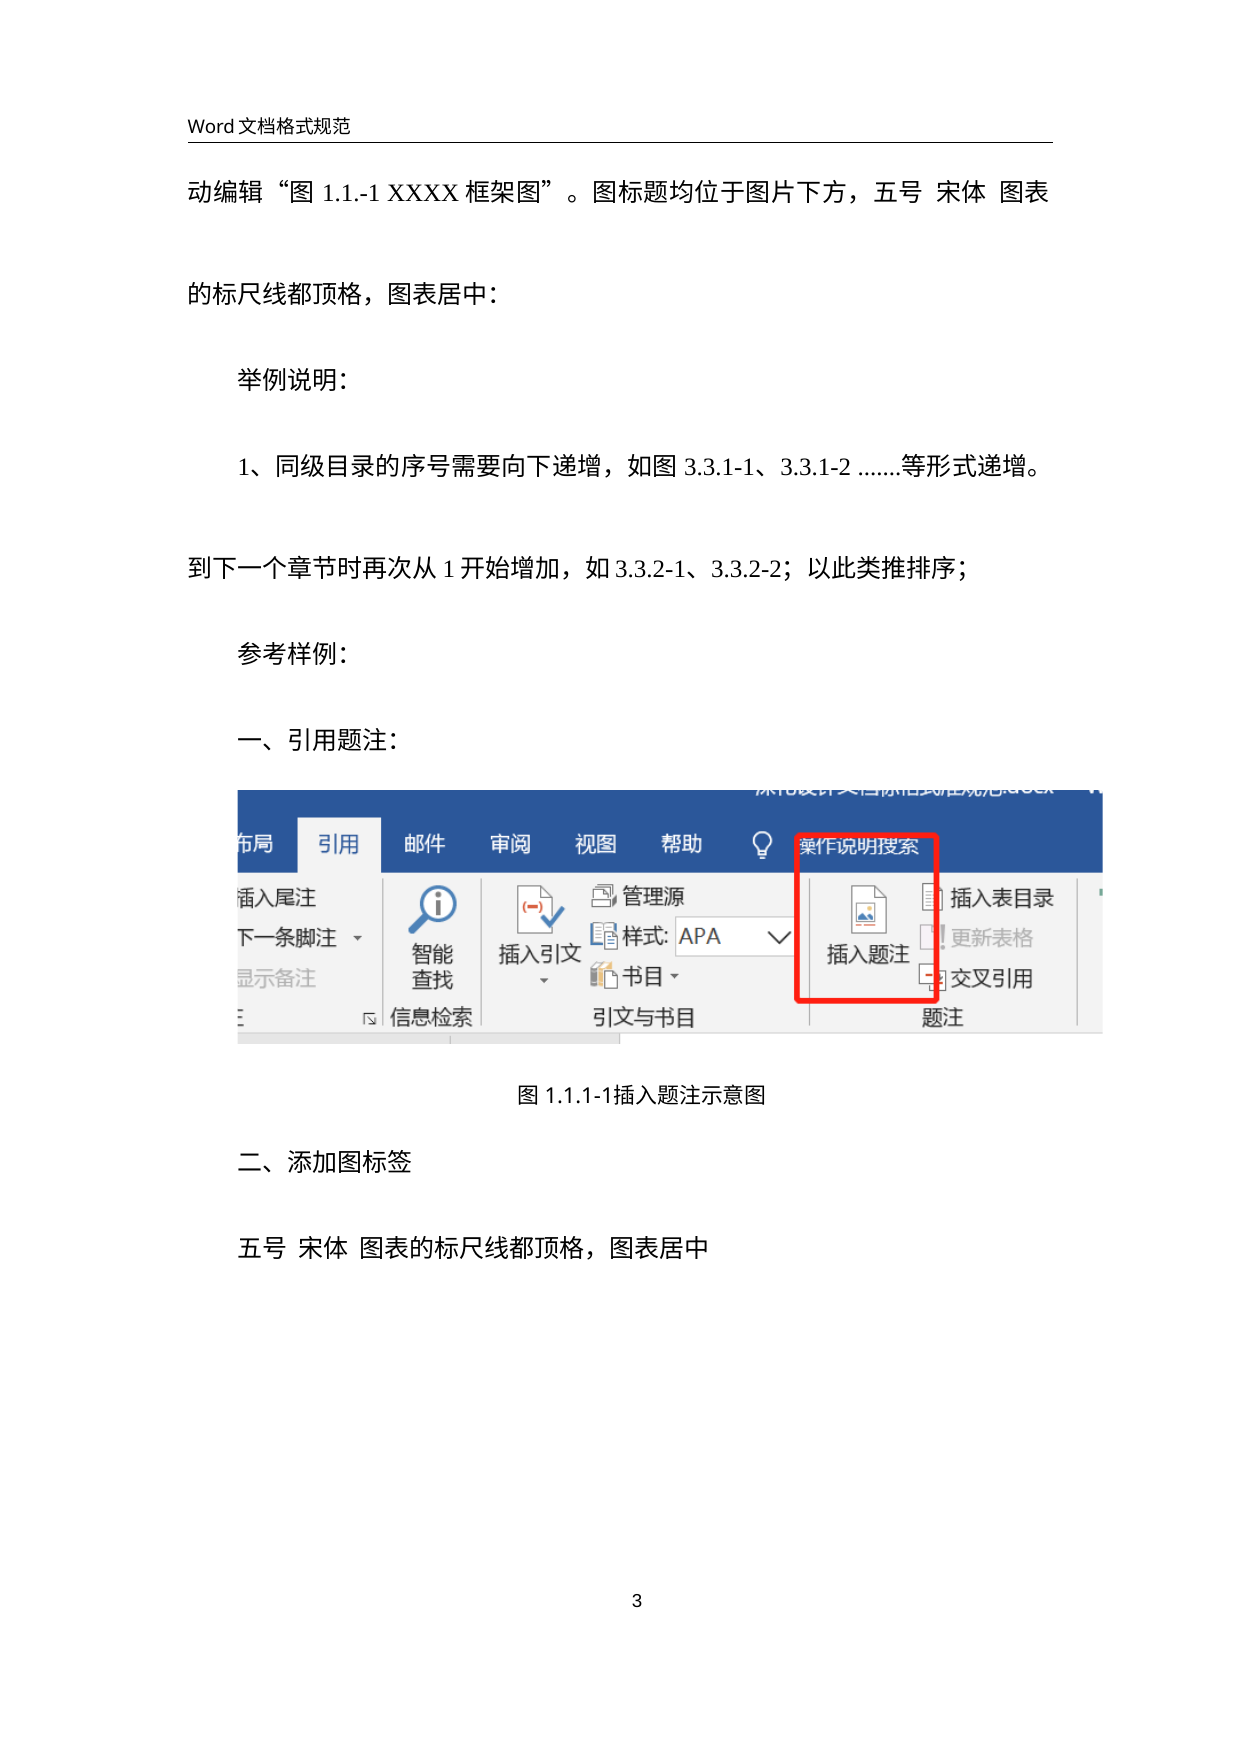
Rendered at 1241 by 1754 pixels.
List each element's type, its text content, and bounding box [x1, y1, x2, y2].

text 图 1.1.1-1插入题注示意图 [187, 1077, 1053, 1111]
text 二、添加图标签 [187, 1127, 1053, 1194]
text 一、引用题注： [187, 705, 1053, 773]
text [187, 157, 1053, 327]
list 同级目录的序号需要向下递增，如图3.3.1-1、3.3.1-2 .......等形式递增。到下一个章节时再次从1开始增加，如3.3.2-1、3.3.2-2；以此类推排序； [187, 431, 1053, 601]
text 五号 宋体 图表的标尺线都顶格，图表居中 [187, 1213, 1053, 1281]
text 参考样例： [187, 619, 1053, 687]
text 举例说明： [187, 345, 1053, 413]
picture [237, 790, 1103, 1044]
